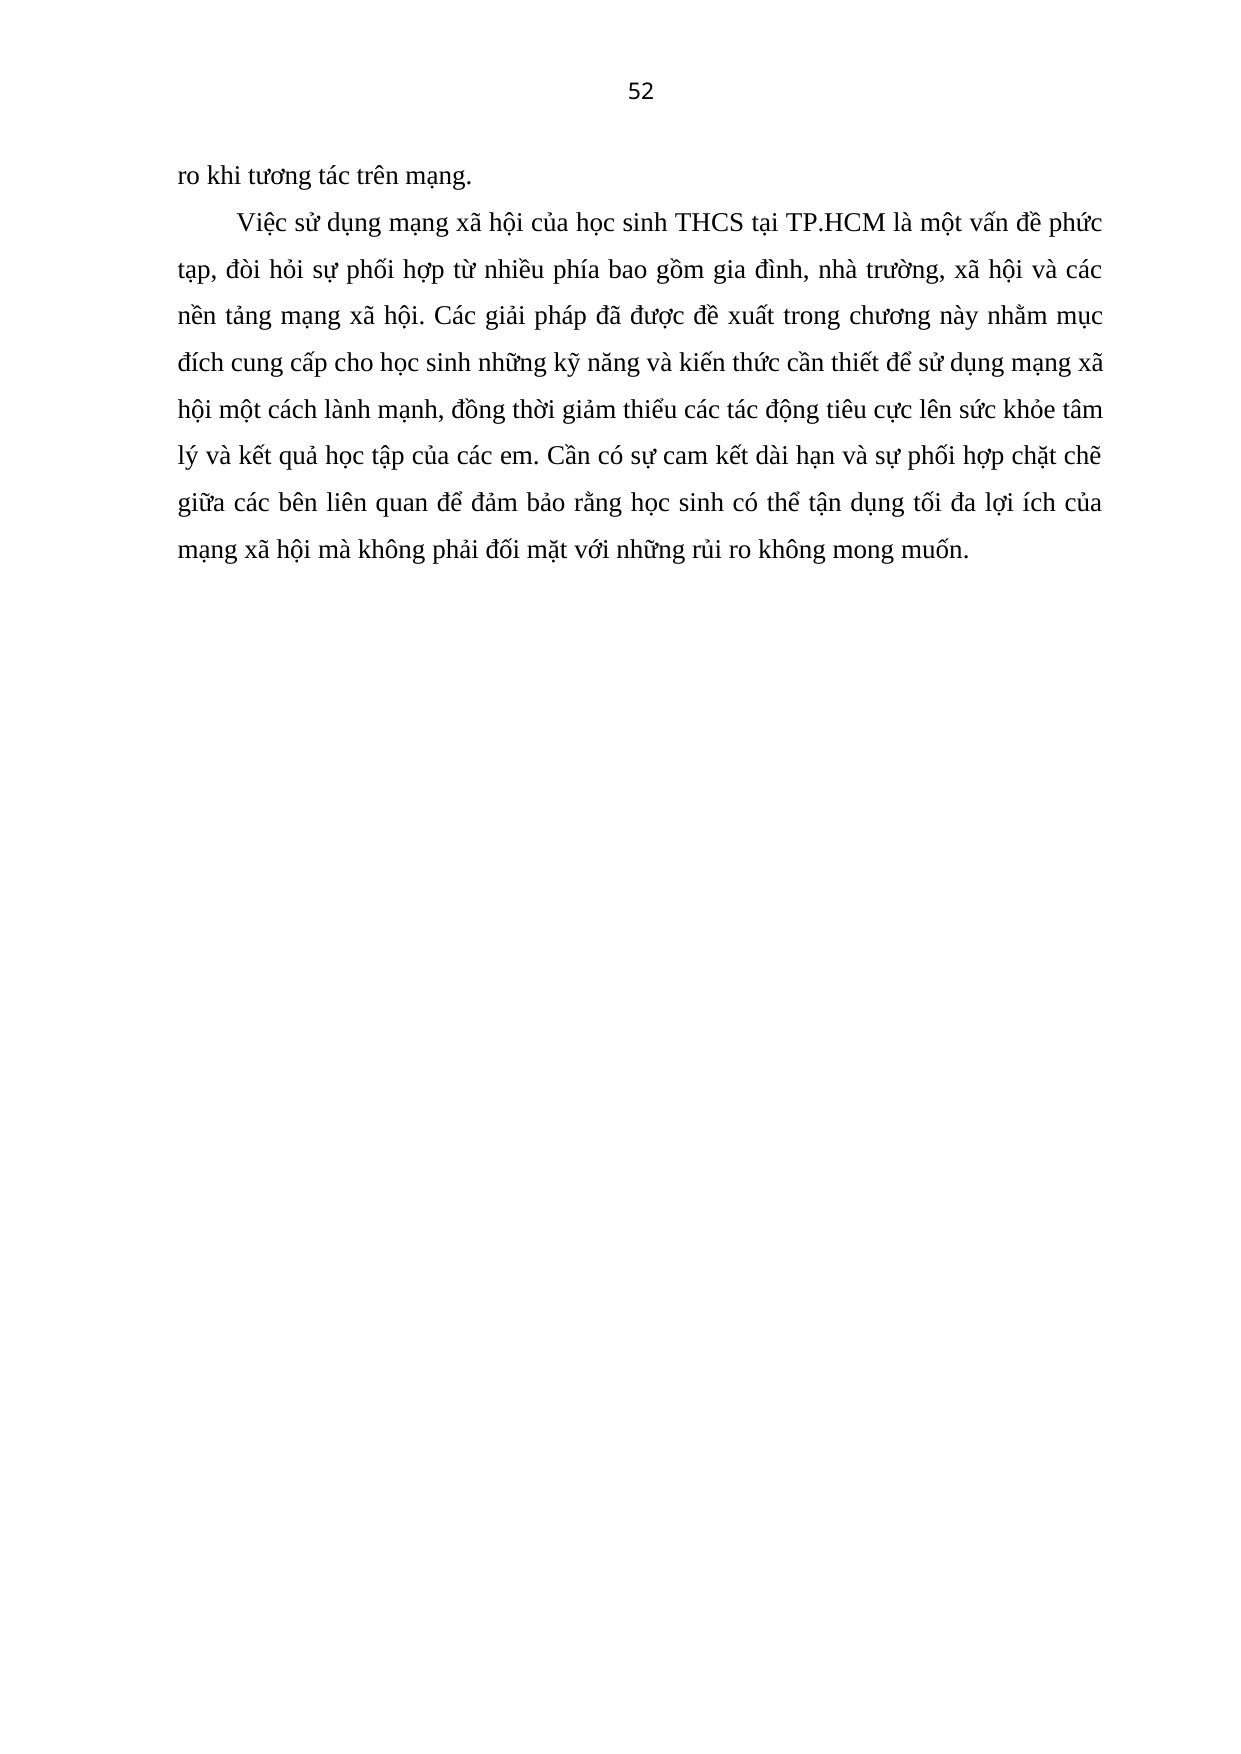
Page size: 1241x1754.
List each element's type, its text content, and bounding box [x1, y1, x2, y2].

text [177, 159, 1104, 191]
text Việc sử dụng mạng xã hội của học sinh THCS tại TP.HCM là một vấn đề phức tạp, đòi hỏi sự phối hợp từ nhiều phía bao gồm gia đình, nhà trường, xã hội và các nền tảng mạng xã hội. Các giải pháp đã được đề xuất trong chương này nhằm mục đích cung cấp cho học sinh những kỹ năng và kiến thức cần thiết để sử dụng mạng xã hội một cách lành mạnh, đồng thời giảm thiểu các tác động tiêu cực lên sức khỏe tâm lý và kết quả học tập của các em. Cần có sự cam kết dài hạn và sự phối hợp chặt chẽ giữa các bên liên quan để đảm bảo rằng học sinh có thể tận dụng tối đa lợi ích của mạng xã hội mà không phải đối mặt với những rủi ro không mong muốn. [177, 206, 1104, 564]
